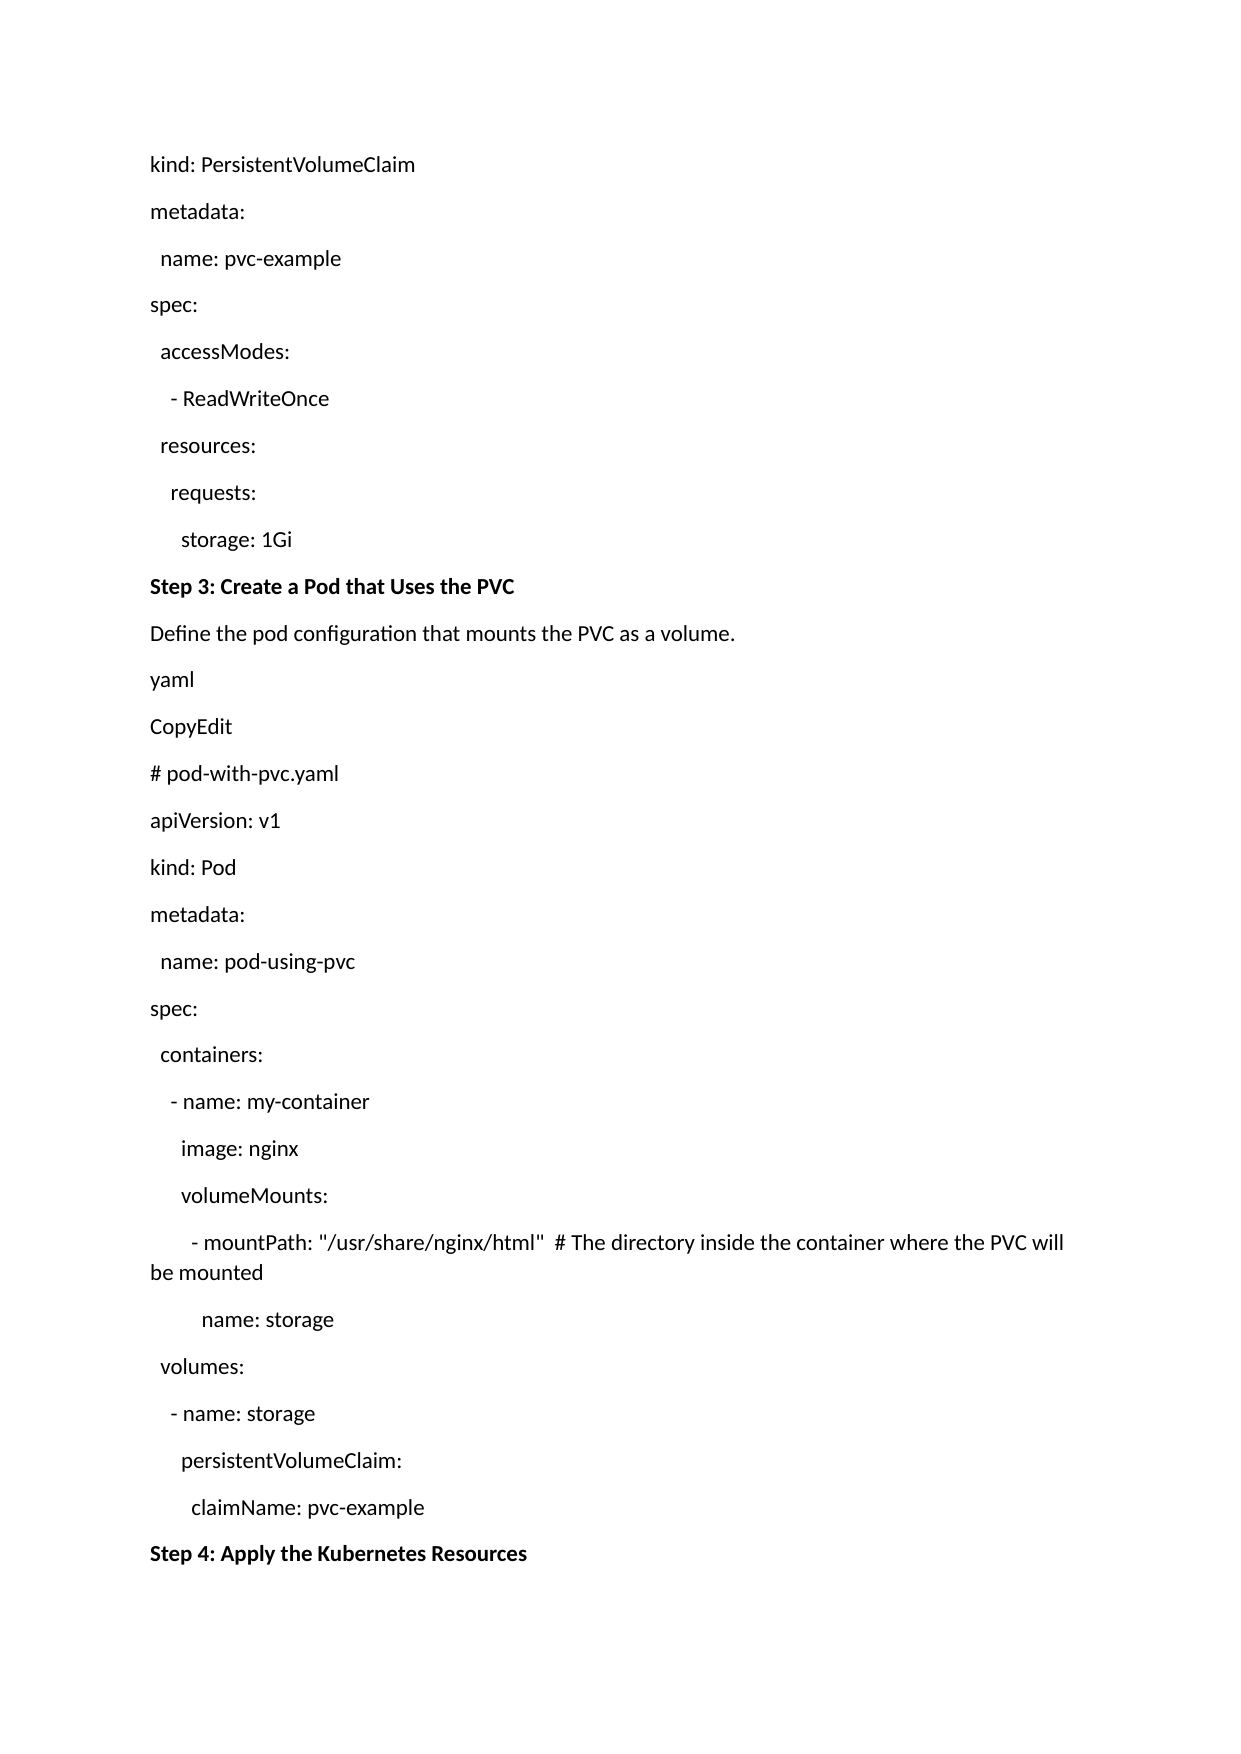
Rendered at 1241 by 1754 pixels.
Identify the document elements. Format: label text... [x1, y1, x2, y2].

text kind: PersistentVolumeClaim [150, 150, 1090, 178]
text name: storage [150, 1305, 1090, 1333]
text requests: [150, 478, 1090, 506]
text metadata: [150, 900, 1090, 928]
text yaml [150, 666, 1090, 694]
text CopyEdit [150, 712, 1090, 741]
text Step 3: Create a Pod that Uses the PVC [150, 572, 1090, 600]
text spec: [150, 291, 1090, 319]
text - ReadWriteOnce [150, 384, 1090, 412]
text - name: storage [150, 1399, 1090, 1427]
text Step 4: Apply the Kubernetes Resources [150, 1539, 1090, 1568]
text accessModes: [150, 337, 1090, 366]
text metadata: [150, 197, 1090, 225]
text claimName: pvc-example [150, 1493, 1090, 1521]
text # pod-with-pvc.yaml [150, 759, 1090, 787]
text persistentVolumeClaim: [150, 1446, 1090, 1474]
text volumeMounts: [150, 1181, 1090, 1209]
text containers: [150, 1041, 1090, 1069]
text resources: [150, 431, 1090, 459]
text name: pvc-example [150, 244, 1090, 272]
text apiVersion: v1 [150, 806, 1090, 834]
text - name: my-container [150, 1087, 1090, 1116]
text name: pod-using-pvc [150, 947, 1090, 975]
text storage: 1Gi [150, 525, 1090, 553]
text - mountPath: "/usr/share/nginx/html" # The directory inside the container where the PVC will be mounted [150, 1228, 1090, 1286]
text volumes: [150, 1352, 1090, 1380]
text spec: [150, 994, 1090, 1022]
text image: nginx [150, 1134, 1090, 1162]
text Define the pod configuration that mounts the PVC as a volume. [150, 619, 1090, 647]
text kind: Pod [150, 853, 1090, 881]
